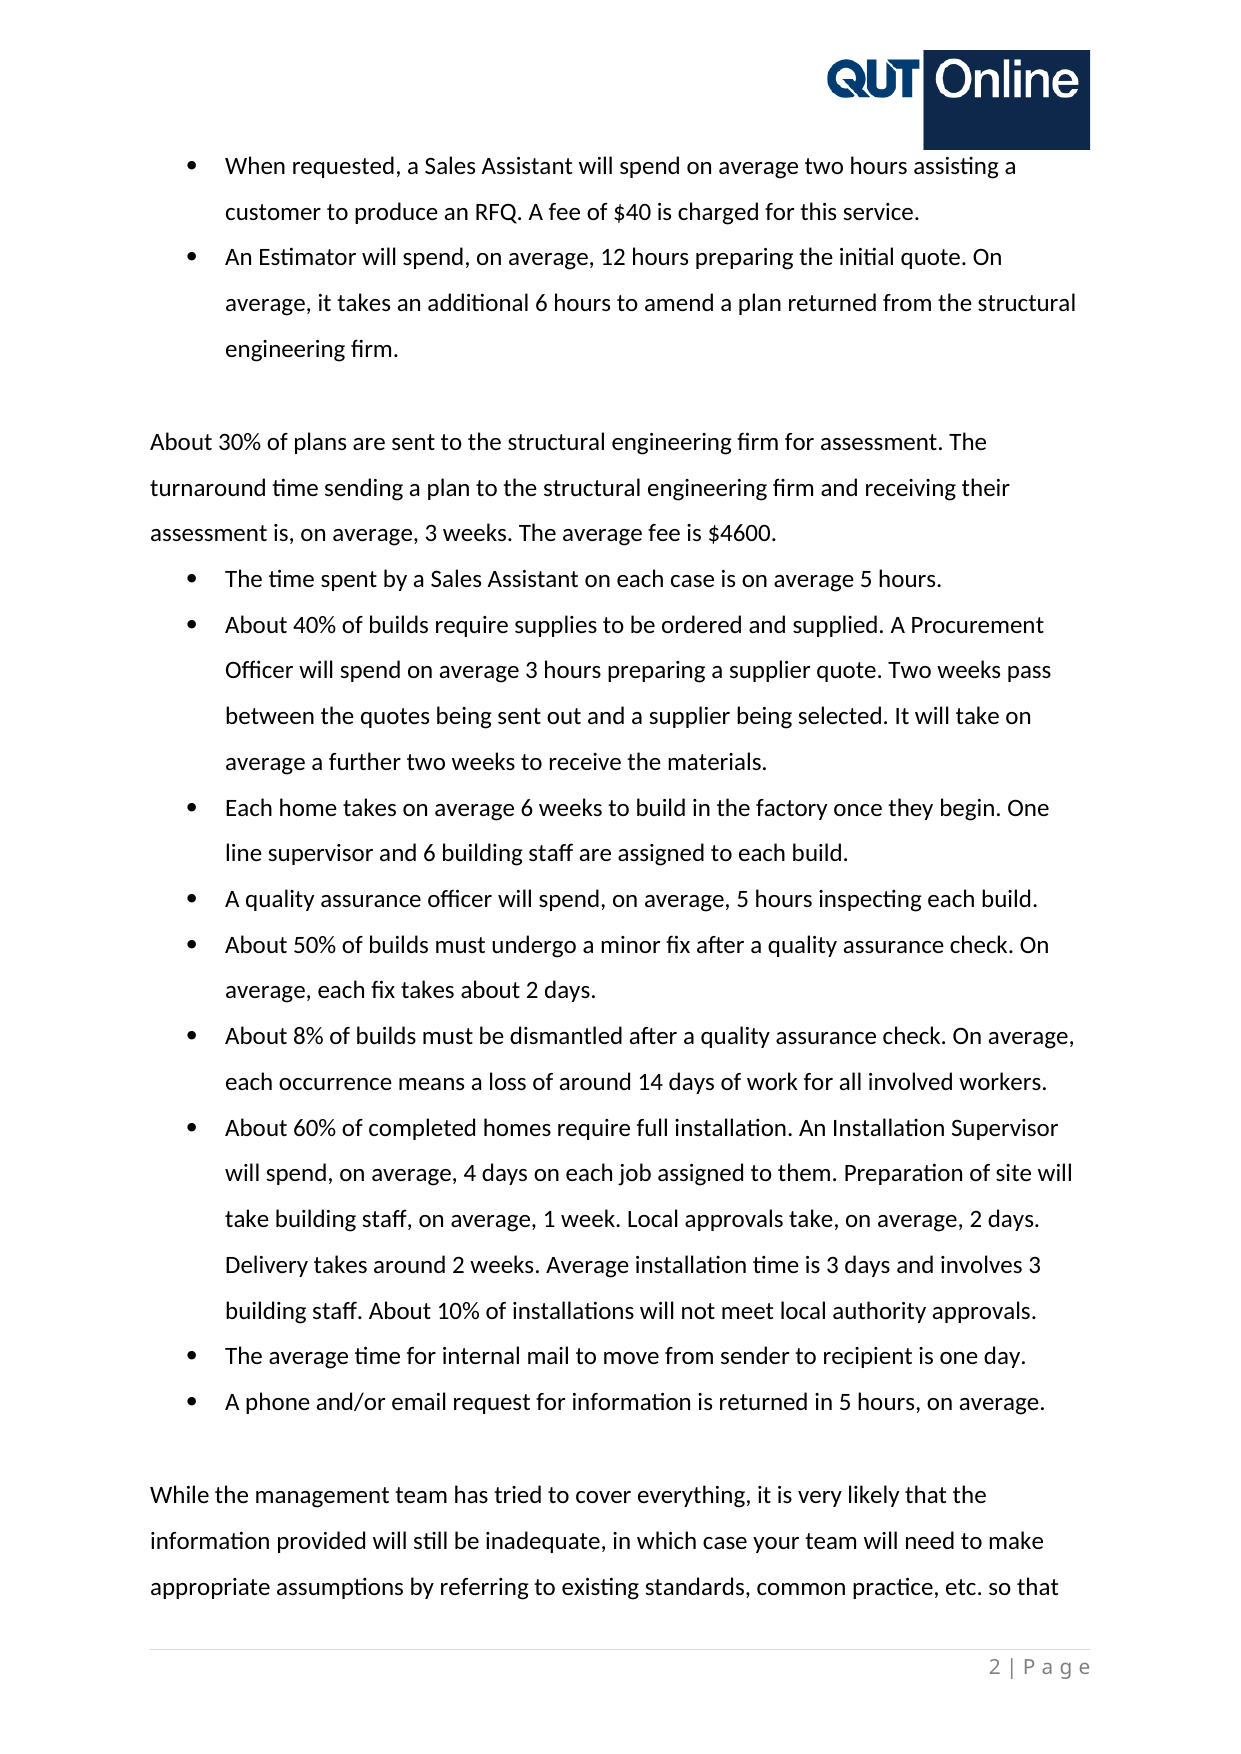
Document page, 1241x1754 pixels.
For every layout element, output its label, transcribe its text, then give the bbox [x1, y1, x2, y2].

list The time spent by a Sales Assistant on each case is on average 5 hours. [187, 563, 1090, 594]
picture [823, 50, 1091, 150]
list A phone and/or email request for information is returned in 5 hours, on average. [187, 1386, 1090, 1464]
text About 30% of plans are sent to the structural engineering firm for assessment. The turnaround time sending a plan to the structural engineering firm and receiving their assessment is, on average, 3 weeks. The average fee is $4600. [150, 426, 1090, 548]
list About 40% of builds require supplies to be ordered and supplied. A Procurement Officer will spend on average 3 hours preparing a supplier quote. Two weeks pass between the quotes being sent out and a supplier being selected. It will take on average a further two weeks to receive the materials. [187, 609, 1090, 777]
list About 50% of builds must undergo a minor fix after a quality assurance check. On average, each fix takes about 2 days. [187, 929, 1090, 1005]
list An Estimator will spend, on average, 12 hours preparing the initial quote. On average, it takes an additional 6 hours to amend a plan returned from the structural engineering firm. [187, 241, 1090, 410]
list The average time for internal mail to move from sender to recipient is one day. [187, 1341, 1090, 1371]
list About 60% of completed homes require full installation. An Installation Supervisor will spend, on average, 4 days on each job assigned to them. Preparation of site will take building staff, on average, 1 week. Local approvals take, on average, 2 days. Delivery takes around 2 weeks. Average installation time is 3 days and involves 3 building staff. About 10% of installations will not meet local authority approvals. [187, 1112, 1090, 1325]
list Each home takes on average 6 weeks to build in the factory once they begin. One line supervisor and 6 building staff are assigned to each build. [187, 792, 1090, 868]
list About 8% of builds must be dismantled after a quality assurance check. On average, each occurrence means a loss of around 14 days of work for all involved workers. [187, 1020, 1090, 1097]
list When requested, a Sales Assistant will spend on average two hours assisting a customer to produce an RFQ. A fee of $40 is charged for this service. [187, 150, 1090, 226]
list A quality assurance officer will spend, on average, 5 hours inspecting each build. [187, 883, 1090, 914]
